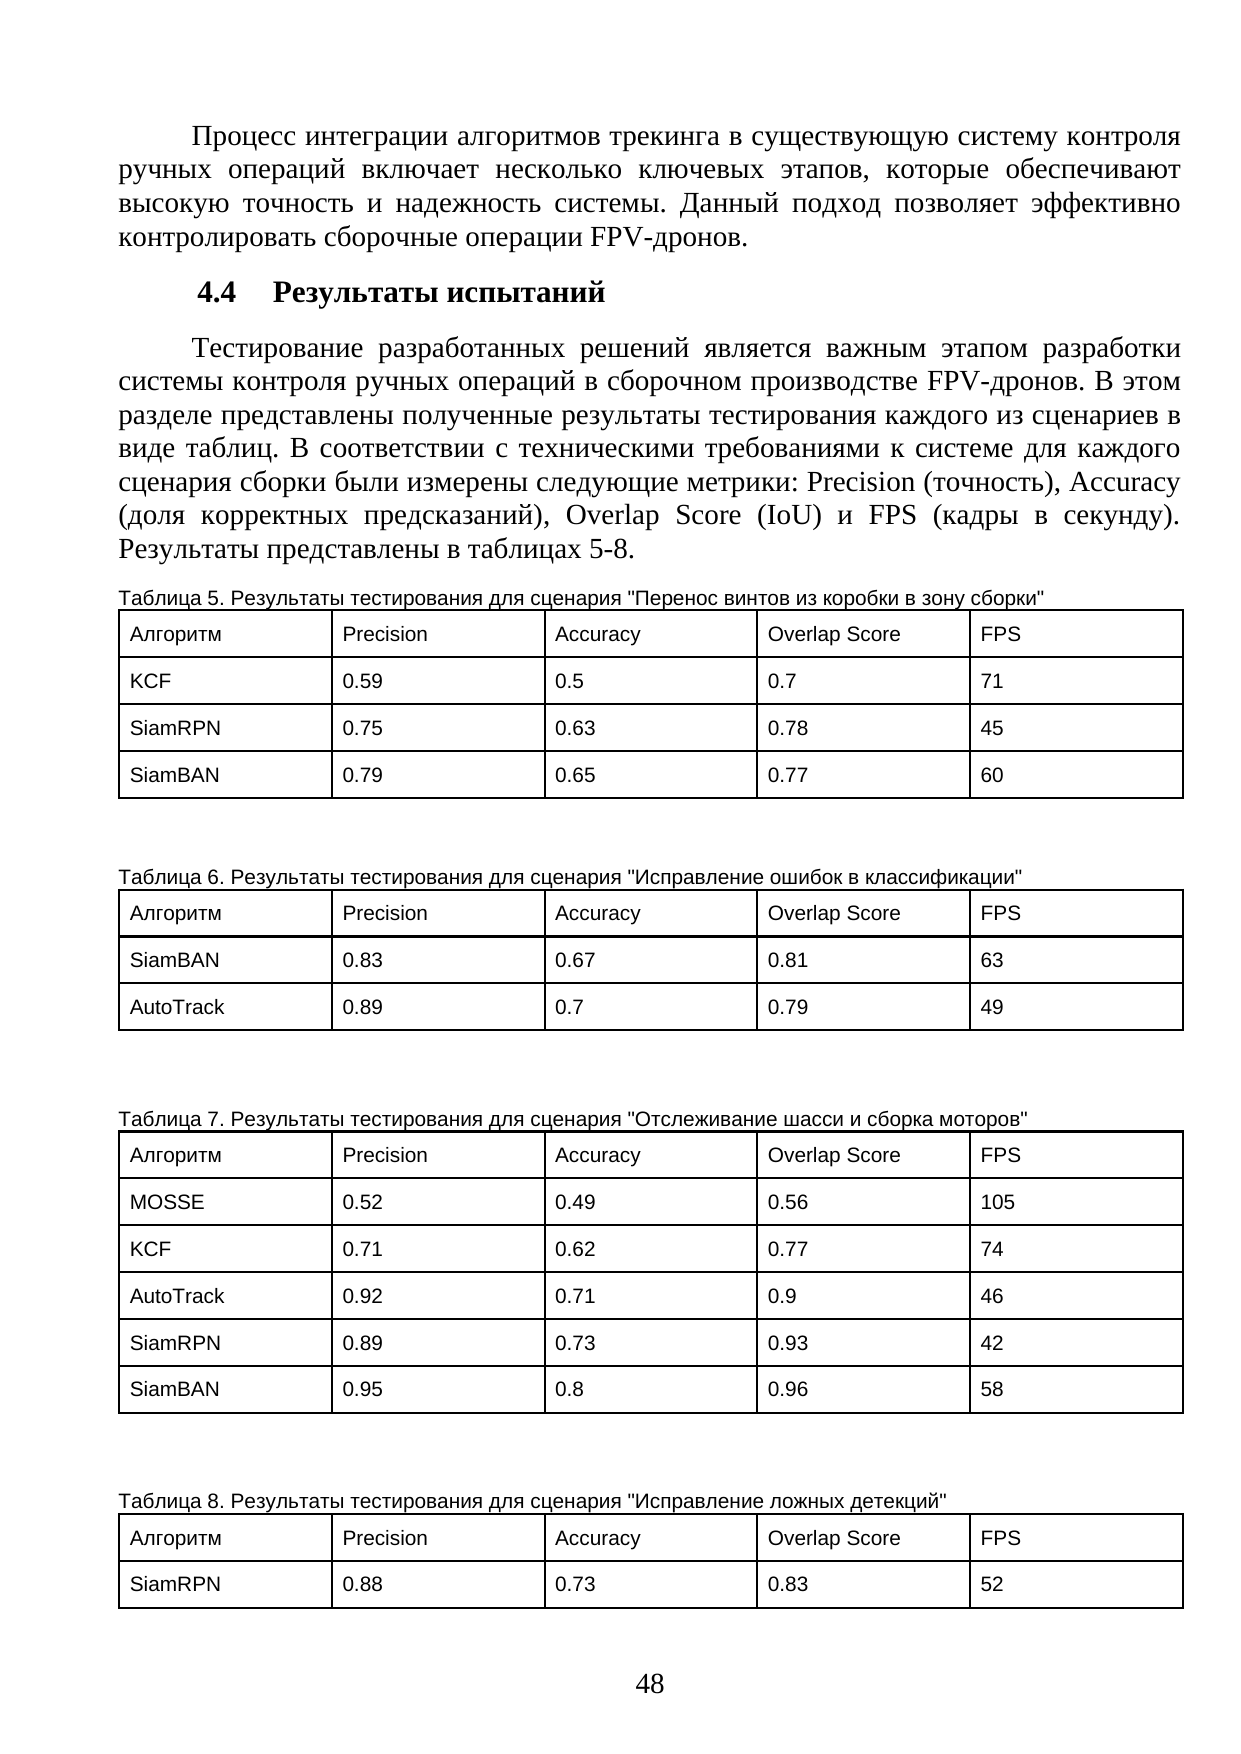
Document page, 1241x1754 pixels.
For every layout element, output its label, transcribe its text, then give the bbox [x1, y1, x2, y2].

table_cell 0.96 [758, 1367, 969, 1412]
text Таблица 5. Результаты тестирования для сценария "Перенос винтов из коробки в зону сборки" [118, 585, 1182, 609]
table_cell 0.79 [758, 984, 969, 1029]
table_cell 0.8 [546, 1367, 756, 1412]
table_cell 0.67 [546, 938, 756, 982]
table_cell SiamBAN [120, 938, 331, 982]
table_header Precision [333, 1515, 544, 1560]
table_cell MOSSE [120, 1179, 331, 1224]
table_cell AutoTrack [120, 1273, 331, 1318]
table_cell 0.7 [758, 658, 969, 703]
table_cell 0.5 [546, 658, 756, 703]
table_cell 46 [971, 1273, 1182, 1318]
table_cell 52 [971, 1562, 1182, 1607]
table_cell 0.56 [758, 1179, 969, 1224]
table_cell KCF [120, 658, 331, 703]
table_cell 0.71 [546, 1273, 756, 1318]
text Процесс интеграции алгоритмов трекинга в существующую систему контроля ручных операций включает несколько ключевых этапов, которые обеспечивают высокую точность и надежность системы. Данный подход позволяет эффективно контролировать сборочные операции FPV-дронов. [118, 118, 1182, 252]
subtitle Результаты испытаний [236, 273, 1181, 309]
table_header Overlap Score [758, 611, 969, 656]
text Таблица 6. Результаты тестирования для сценария "Исправление ошибок в классификации" [118, 864, 1182, 888]
table_cell 0.78 [758, 705, 969, 750]
table_cell 60 [971, 752, 1182, 797]
table_cell 0.73 [546, 1320, 756, 1365]
table_cell 0.81 [758, 938, 969, 982]
table_header Алгоритм [120, 891, 331, 935]
table_cell KCF [120, 1226, 331, 1271]
table_cell SiamBAN [120, 1367, 331, 1412]
table_cell 71 [971, 658, 1182, 703]
text Тестирование разработанных решений является важным этапом разработки системы контроля ручных операций в сборочном производстве FPV-дронов. В этом разделе представлены полученные результаты тестирования каждого из сценариев в виде таблиц. В соответствии с техническими требованиями к системе для каждого сценария сборки были измерены следующие метрики: Precision (точность), Accuracy (доля корректных предсказаний), Overlap Score (IoU) и FPS (кадры в секунду). Результаты представлены в таблицах 5-8. [118, 330, 1182, 564]
table_cell 0.79 [333, 752, 544, 797]
table_cell 0.62 [546, 1226, 756, 1271]
table_header Accuracy [546, 1133, 756, 1177]
table_header Accuracy [546, 891, 756, 935]
table_cell SiamRPN [120, 1562, 331, 1607]
table_header Accuracy [546, 1515, 756, 1560]
table_header FPS [971, 1515, 1182, 1560]
table_cell 0.65 [546, 752, 756, 797]
table_cell 0.89 [333, 984, 544, 1029]
table_cell 45 [971, 705, 1182, 750]
table_header Overlap Score [758, 891, 969, 935]
table_cell 0.77 [758, 752, 969, 797]
table_cell 0.95 [333, 1367, 544, 1412]
table_header Алгоритм [120, 611, 331, 656]
table_header FPS [971, 1133, 1182, 1177]
table_cell 0.93 [758, 1320, 969, 1365]
table_cell 0.59 [333, 658, 544, 703]
table_cell 0.83 [333, 938, 544, 982]
table_header Accuracy [546, 611, 756, 656]
table_cell SiamRPN [120, 1320, 331, 1365]
table_header Overlap Score [758, 1133, 969, 1177]
text Таблица 7. Результаты тестирования для сценария "Отслеживание шасси и сборка моторов" [118, 1106, 1182, 1130]
table_cell 49 [971, 984, 1182, 1029]
table_header Precision [333, 611, 544, 656]
table_header FPS [971, 611, 1182, 656]
table_header Overlap Score [758, 1515, 969, 1560]
table_cell SiamRPN [120, 705, 331, 750]
table_cell 0.73 [546, 1562, 756, 1607]
table_cell 74 [971, 1226, 1182, 1271]
table_cell 0.71 [333, 1226, 544, 1271]
table_cell SiamBAN [120, 752, 331, 797]
text Таблица 8. Результаты тестирования для сценария "Исправление ложных детекций" [118, 1489, 1182, 1513]
table_cell 0.52 [333, 1179, 544, 1224]
table_header FPS [971, 891, 1182, 935]
table_cell 0.88 [333, 1562, 544, 1607]
table_cell 0.83 [758, 1562, 969, 1607]
table_header Precision [333, 891, 544, 935]
table_cell 58 [971, 1367, 1182, 1412]
table_cell 0.77 [758, 1226, 969, 1271]
table_header Алгоритм [120, 1515, 331, 1560]
table_cell 0.89 [333, 1320, 544, 1365]
table_cell 0.75 [333, 705, 544, 750]
table_cell AutoTrack [120, 984, 331, 1029]
table_cell 0.92 [333, 1273, 544, 1318]
table_cell 0.63 [546, 705, 756, 750]
table_cell 0.7 [546, 984, 756, 1029]
table_cell 105 [971, 1179, 1182, 1224]
table_header Precision [333, 1133, 544, 1177]
table_cell 63 [971, 938, 1182, 982]
table_cell 0.9 [758, 1273, 969, 1318]
table_cell 42 [971, 1320, 1182, 1365]
table_header Алгоритм [120, 1133, 331, 1177]
table_cell 0.49 [546, 1179, 756, 1224]
